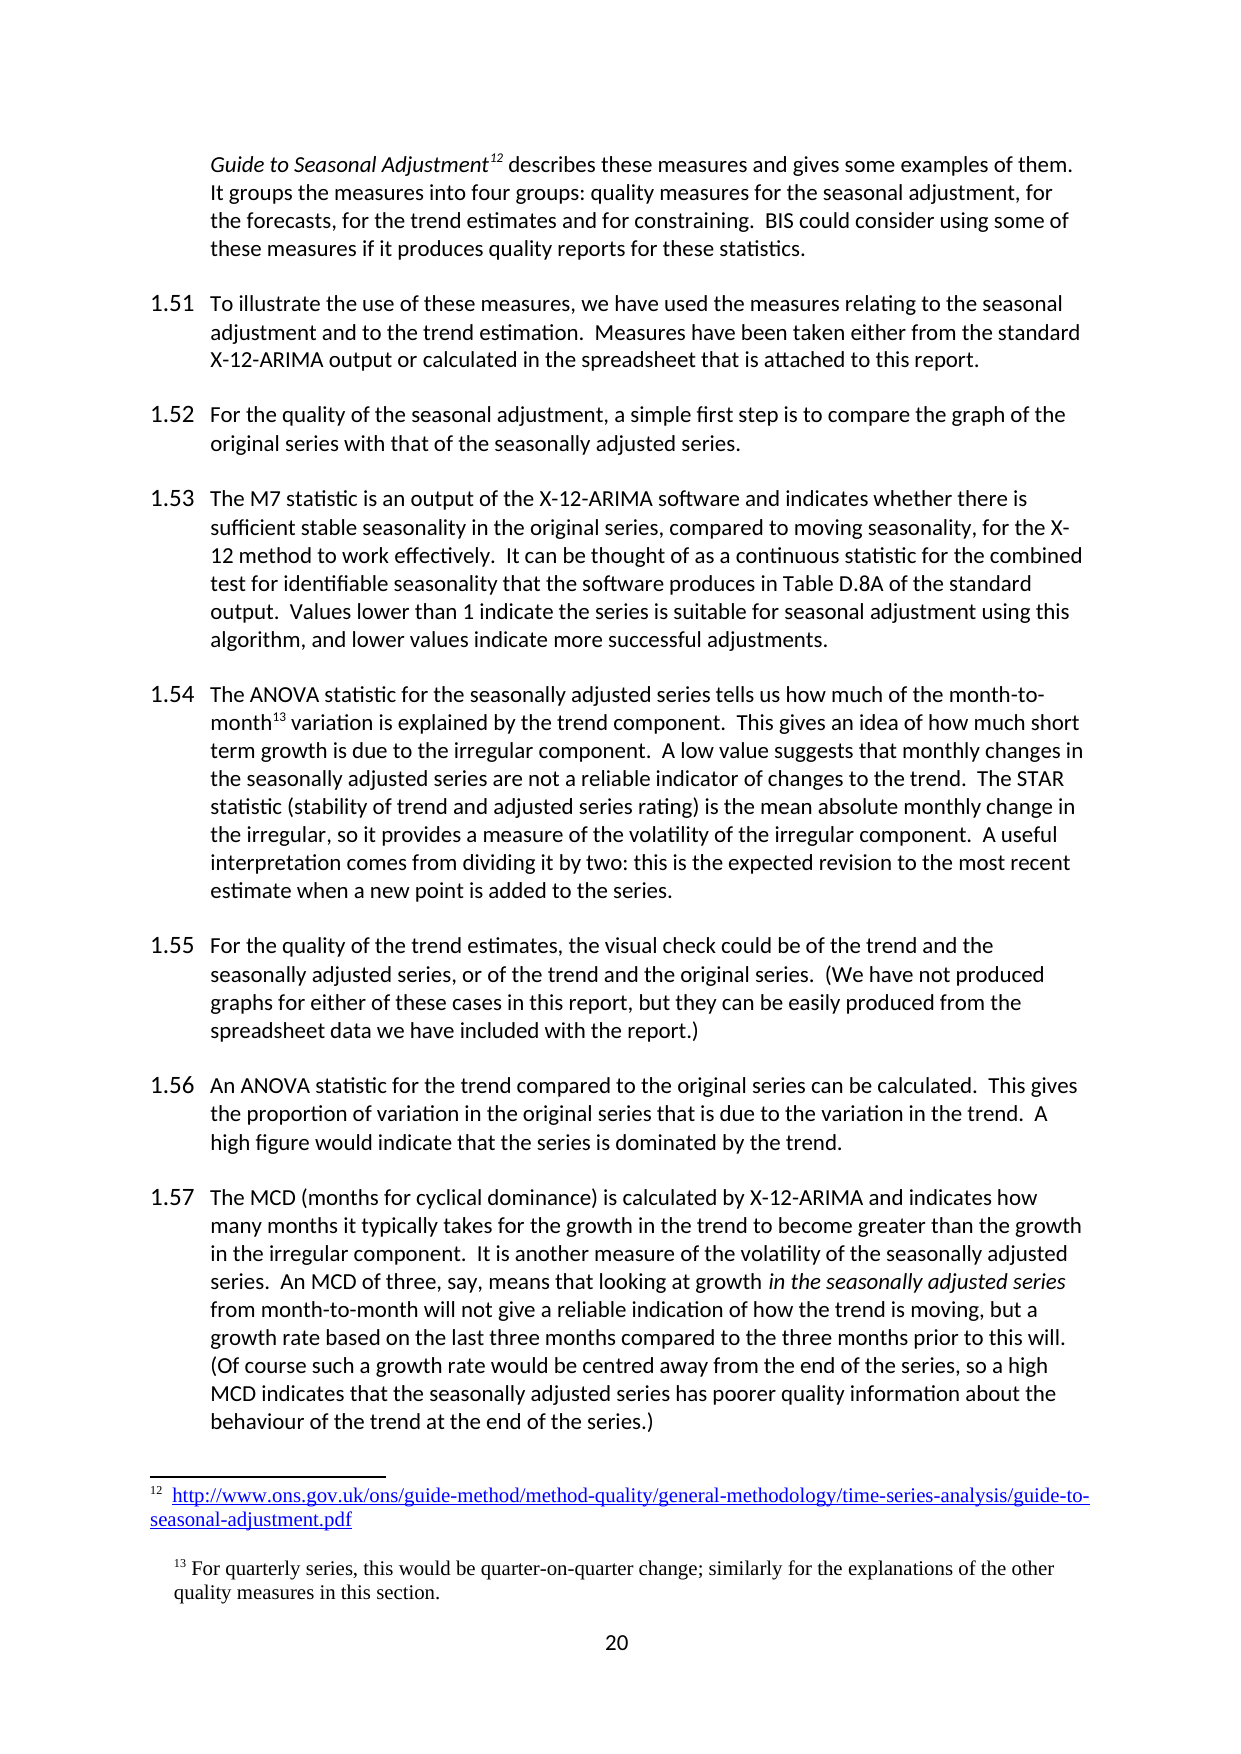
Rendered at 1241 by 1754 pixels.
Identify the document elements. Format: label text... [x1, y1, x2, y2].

list For the quality of the seasonal adjustment, a simple first step is to compare the graph of the original series with that of the seasonally adjusted series. [150, 399, 1090, 457]
list For the quality of the trend estimates, the visual check could be of the trend and the seasonally adjusted series, or of the trend and the original series. (We have not produced graphs for either of these cases in this report, but they can be easily produced from the spreadsheet data we have included with the report.) [150, 929, 1090, 1044]
list An ANOVA statistic for the trend compared to the original series can be calculated. This gives the proportion of variation in the original series that is due to the variation in the trend. A high figure would indicate that the series is dominated by the trend. [150, 1069, 1090, 1156]
list The ANOVA statistic for the seasonally adjusted series tells us how much of the month-to-month variation is explained by the trend component. This gives an idea of how much short term growth is due to the irregular component. A low value suggests that monthly changes in the seasonally adjusted series are not a reliable indicator of changes to the trend. The STAR statistic (stability of trend and adjusted series rating) is the mean absolute monthly change in the irregular, so it provides a measure of the volatility of the irregular component. A useful interpretation comes from dividing it by two: this is the expected revision to the most recent estimate when a new point is added to the series. [150, 678, 1090, 904]
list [150, 150, 1090, 262]
list The M7 statistic is an output of the X-12-ARIMA software and indicates whether there is sufficient stable seasonality in the original series, compared to moving seasonality, for the X-12 method to work effectively. It can be thought of as a continuous statistic for the combined test for identifiable seasonality that the software produces in Table D.8A of the standard output. Values lower than 1 indicate the series is suitable for seasonal adjustment using this algorithm, and lower values indicate more successful adjustments. [150, 482, 1090, 653]
list The MCD (months for cyclical dominance) is calculated by X-12-ARIMA and indicates how many months it typically takes for the growth in the trend to become greater than the growth in the irregular component. It is another measure of the volatility of the seasonally adjusted series. An MCD of three, say, means that looking at growth in the seasonally adjusted series from month-to-month will not give a reliable indication of how the trend is moving, but a growth rate based on the last three months compared to the three months prior to this will. (Of course such a growth rate would be centred away from the end of the series, so a high MCD indicates that the seasonally adjusted series has poorer quality information about the behaviour of the trend at the end of the series.) [150, 1181, 1090, 1435]
list To illustrate the use of these measures, we have used the measures relating to the seasonal adjustment and to the trend estimation. Measures have been taken either from the standard X-12-ARIMA output or calculated in the spreadsheet that is attached to this report. [150, 287, 1090, 374]
